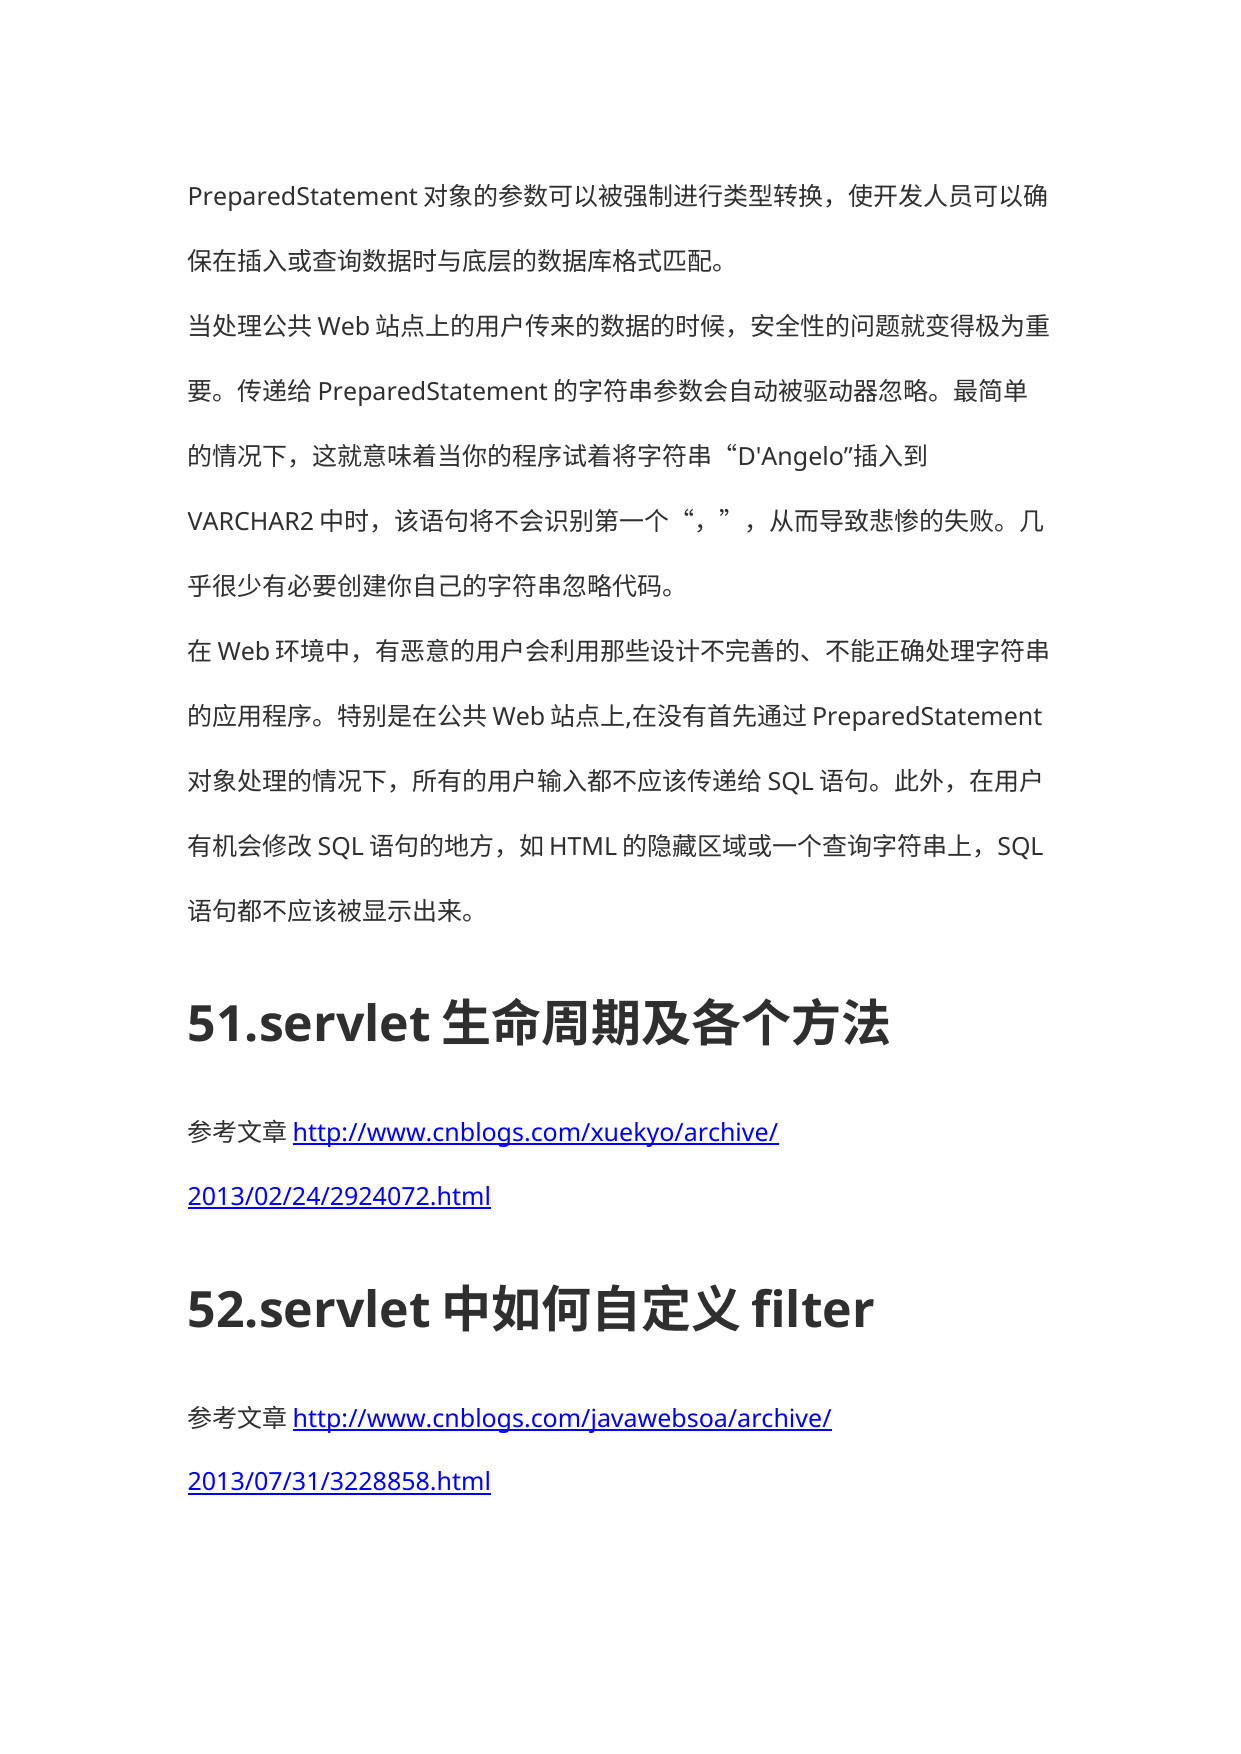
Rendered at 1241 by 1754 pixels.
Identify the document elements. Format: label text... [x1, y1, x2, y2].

text 参考文章http://www.cnblogs.com/javawebsoa/archive/2013/07/31/3228858.html [187, 1384, 1053, 1514]
text 52.servlet中如何自定义filter [187, 1257, 1053, 1354]
text 参考文章http://www.cnblogs.com/xuekyo/archive/2013/02/24/2924072.html [187, 1098, 1053, 1228]
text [187, 162, 1053, 942]
text 51.servlet生命周期及各个方法 [187, 971, 1053, 1069]
